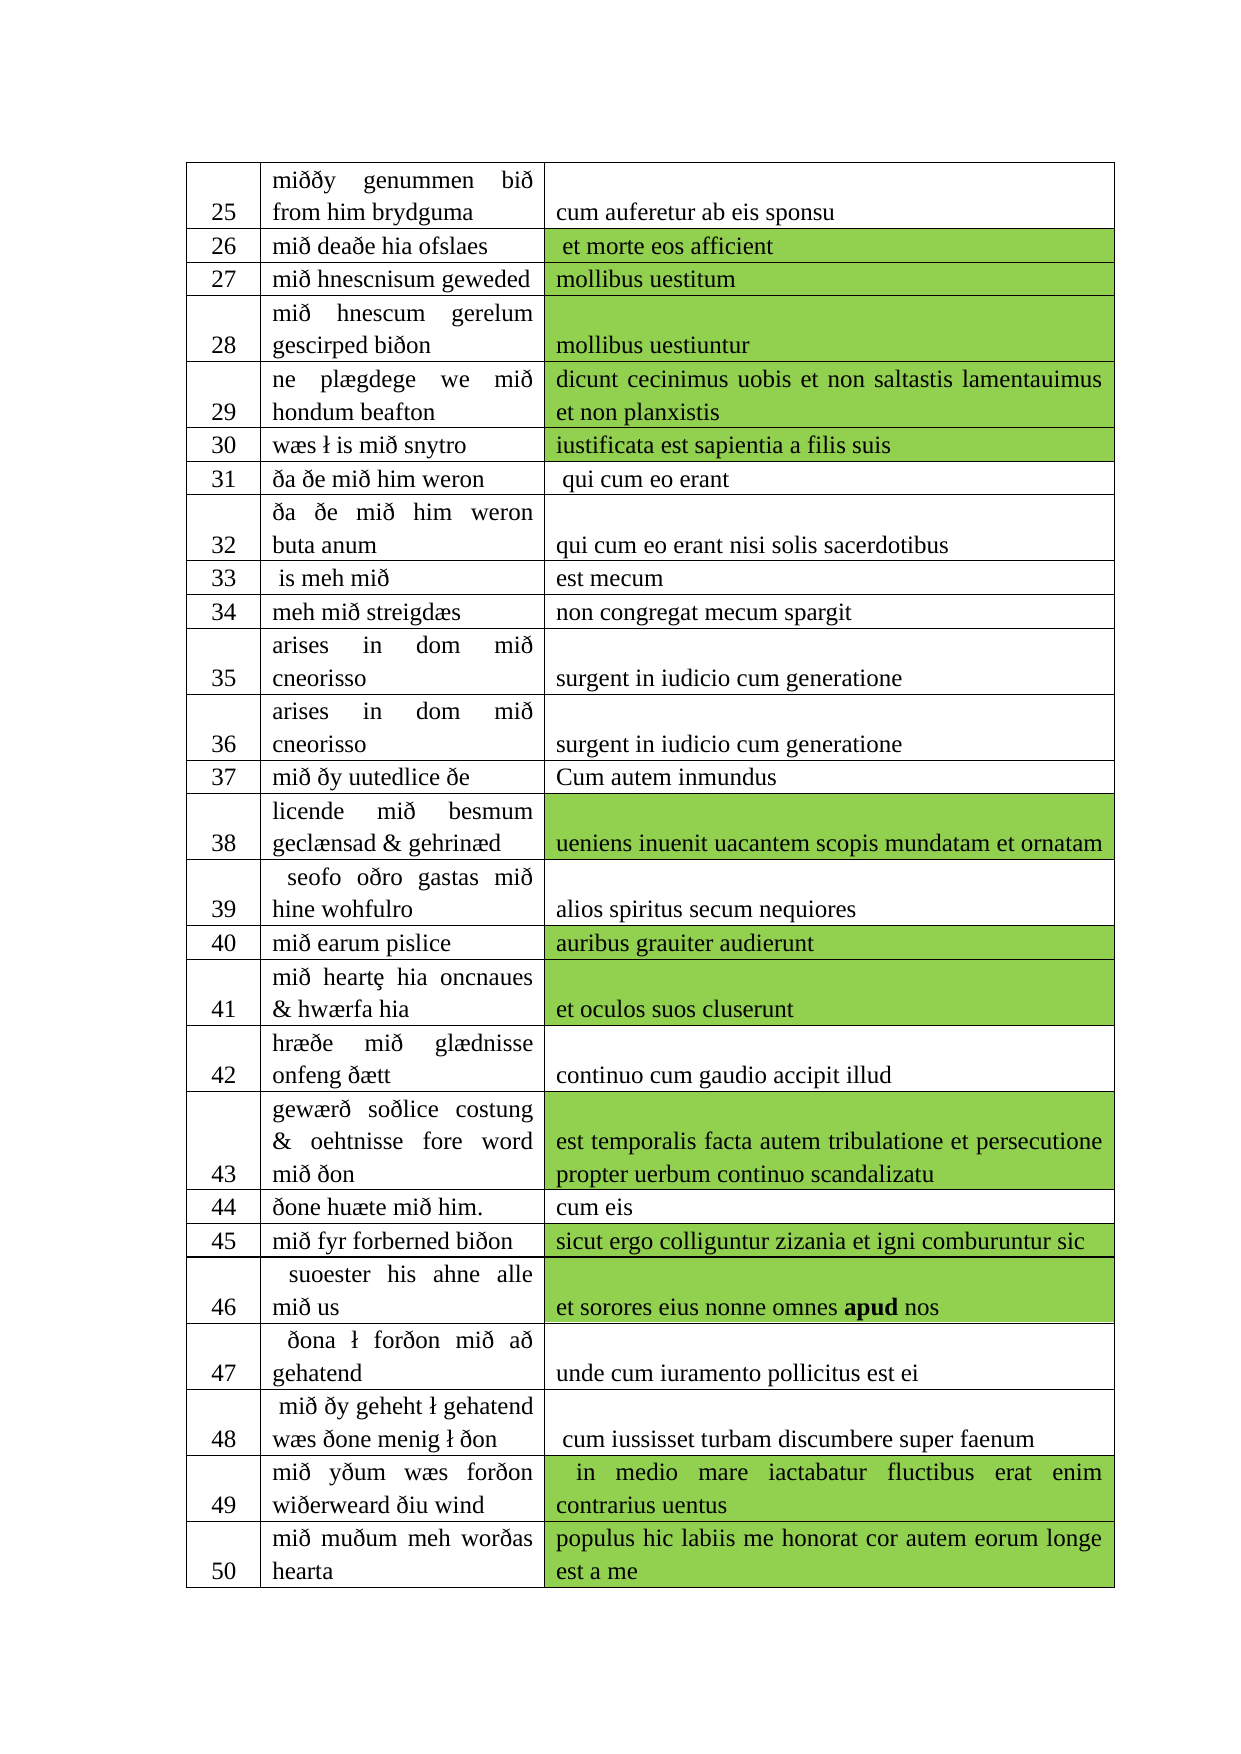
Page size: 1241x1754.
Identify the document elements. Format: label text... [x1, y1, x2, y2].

table_cell 26 [187, 229, 260, 262]
table_cell est mecum [545, 561, 1114, 594]
table_cell 36 [187, 695, 260, 759]
table_cell 45 [187, 1224, 260, 1256]
table_cell mið ðy uutedlice ðe [261, 761, 544, 793]
table_cell auribus grauiter audierunt [545, 926, 1114, 959]
table_cell 33 [187, 561, 260, 594]
table_cell et sorores eius nonne omnes apud nos [545, 1258, 1114, 1322]
table_cell mollibus uestitum [545, 263, 1114, 295]
table_cell seofo oðro gastas mið hine wohfulro [261, 860, 544, 925]
table_cell cum eis [545, 1190, 1114, 1223]
table_cell arises in dom mið cneorisso [261, 629, 544, 693]
table_cell 46 [187, 1258, 260, 1322]
table_cell ðone huæte mið him. [261, 1190, 544, 1223]
table_cell licende mið besmum geclænsad & gehrinæd [261, 794, 544, 859]
table_cell arises in dom mið cneorisso [261, 695, 544, 759]
table_cell is meh mið [261, 561, 544, 594]
table_cell 30 [187, 428, 260, 461]
table_cell cum iussisset turbam discumbere super faenum [545, 1390, 1114, 1454]
table_cell 44 [187, 1190, 260, 1223]
table_cell et oculos suos cluserunt [545, 960, 1114, 1025]
table_cell 42 [187, 1026, 260, 1091]
table_cell 27 [187, 263, 260, 295]
table_cell qui cum eo erant [545, 462, 1114, 494]
table_cell populus hic labiis me honorat cor autem eorum longe est a me [545, 1522, 1114, 1587]
table_cell meh mið streigdæs [261, 595, 544, 627]
table_cell unde cum iuramento pollicitus est ei [545, 1324, 1114, 1388]
table_cell alios spiritus secum nequiores [545, 860, 1114, 925]
table_cell ueniens inuenit uacantem scopis mundatam et ornatam [545, 794, 1114, 859]
table_cell mið fyr forberned biðon [261, 1224, 544, 1256]
table_cell in medio mare iactabatur fluctibus erat enim contrarius uentus [545, 1456, 1114, 1521]
table_cell 48 [187, 1390, 260, 1454]
table_cell sicut ergo colliguntur zizania et igni comburuntur sic [545, 1224, 1114, 1256]
table_cell 38 [187, 794, 260, 859]
table_cell mið muðum meh worðas hearta [261, 1522, 544, 1587]
table_cell wæs ł is mið snytro [261, 428, 544, 461]
table_cell suoester his ahne alle mið us [261, 1258, 544, 1322]
table_cell cum auferetur ab eis sponsu [545, 163, 1114, 228]
table_cell surgent in iudicio cum generatione [545, 629, 1114, 693]
table_cell 34 [187, 595, 260, 627]
table_cell mið earum pislice [261, 926, 544, 959]
table_cell hræðe mið glædnisse onfeng ðætt [261, 1026, 544, 1091]
table_cell 41 [187, 960, 260, 1025]
table_cell continuo cum gaudio accipit illud [545, 1026, 1114, 1091]
table_cell 50 [187, 1522, 260, 1587]
table_cell non congregat mecum spargit [545, 595, 1114, 627]
table_cell Cum autem inmundus [545, 761, 1114, 793]
table_cell ða ðe mið him weron [261, 462, 544, 494]
table_cell 25 [187, 163, 260, 228]
table_cell ne plægdege we mið hondum beafton [261, 362, 544, 427]
table_cell 49 [187, 1456, 260, 1521]
table_cell 29 [187, 362, 260, 427]
table_cell surgent in iudicio cum generatione [545, 695, 1114, 759]
table_cell dicunt cecinimus uobis et non saltastis lamentauimus et non planxistis [545, 362, 1114, 427]
table_cell mollibus uestiuntur [545, 296, 1114, 361]
table_cell qui cum eo erant nisi solis sacerdotibus [545, 495, 1114, 560]
table_cell 43 [187, 1092, 260, 1189]
table_cell 32 [187, 495, 260, 560]
table_cell gewærð soðlice costung & oehtnisse fore word mið ðon [261, 1092, 544, 1189]
table_cell miððy genummen bið from him brydguma [261, 163, 544, 228]
table_cell iustificata est sapientia a filis suis [545, 428, 1114, 461]
table_cell ðona ł forðon mið að gehatend [261, 1324, 544, 1388]
table_cell mið yðum wæs forðon wiðerweard ðiu wind [261, 1456, 544, 1521]
table_cell 37 [187, 761, 260, 793]
table_cell 31 [187, 462, 260, 494]
table_cell mið hnescnisum geweded [261, 263, 544, 295]
table_cell 35 [187, 629, 260, 693]
table_cell mið ðy geheht ł gehatend wæs ðone menig ł ðon [261, 1390, 544, 1454]
table_cell 39 [187, 860, 260, 925]
table_cell mið deaðe hia ofslaes [261, 229, 544, 262]
table_cell mið hnescum gerelum gescirped biðon [261, 296, 544, 361]
table_cell 28 [187, 296, 260, 361]
table_cell 47 [187, 1324, 260, 1388]
table_cell est temporalis facta autem tribulatione et persecutione propter uerbum continuo scandalizatu [545, 1092, 1114, 1189]
table_cell mið heartȩ hia oncnaues & hwærfa hia [261, 960, 544, 1025]
table_cell 40 [187, 926, 260, 959]
table_cell et morte eos afficient [545, 229, 1114, 262]
table_cell ða ðe mið him weron buta anum [261, 495, 544, 560]
